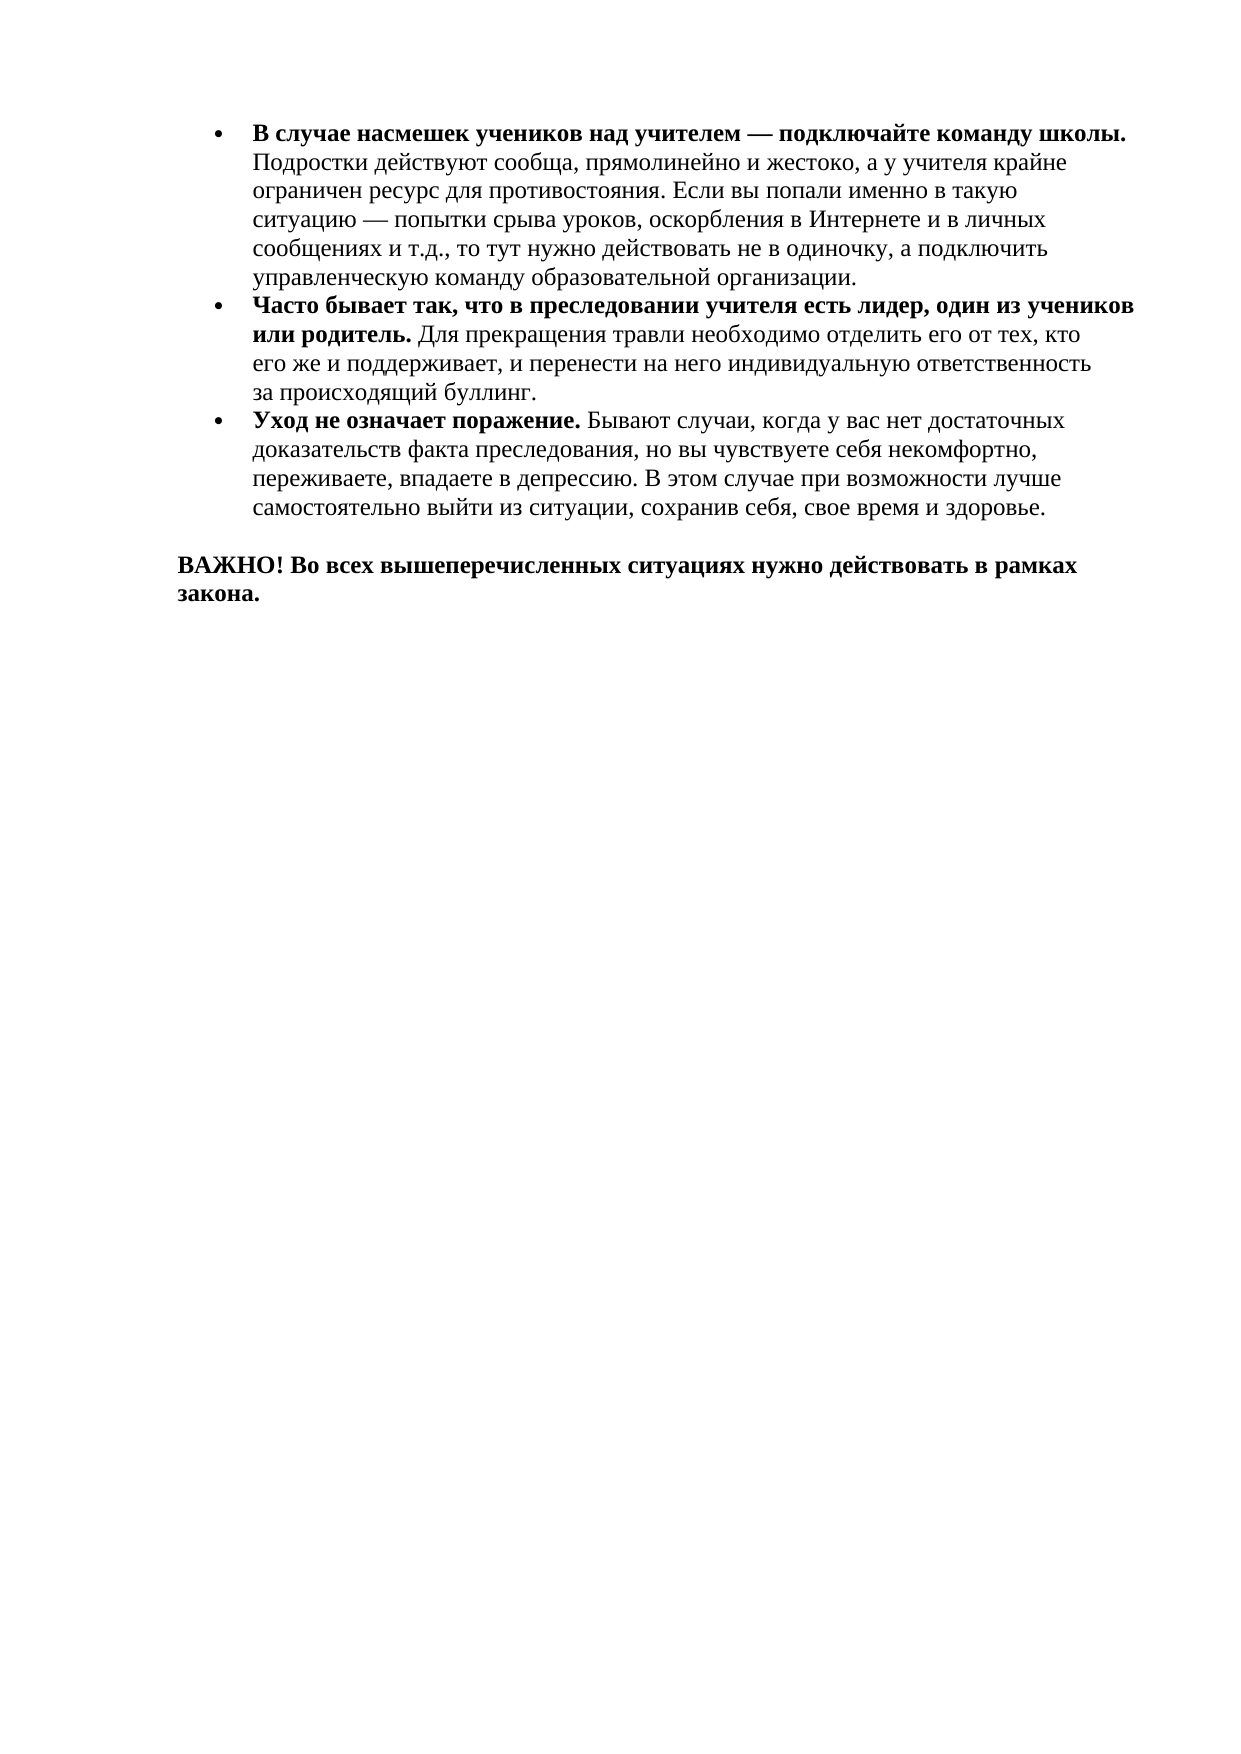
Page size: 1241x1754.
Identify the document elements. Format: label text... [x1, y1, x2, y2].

list Часто бывает так, что в преследовании учителя есть лидер, один из учеников или родитель. Для прекращения травли необходимо отделить его от тех, кто его же и поддерживает, и перенести на него индивидуальную ответственность за происходящий буллинг. [215, 291, 1152, 406]
text ВАЖНО! Во всех вышеперечисленных ситуациях нужно действовать в рамках закона. [177, 550, 1152, 607]
list В случае насмешек учеников над учителем — подключайте команду школы. Подростки действуют сообща, прямолинейно и жестоко, а у учителя крайне ограничен ресурс для противостояния. Если вы попали именно в такую ситуацию — попытки срыва уроков, оскорбления в Интернете и в личных сообщениях и т.д., то тут нужно действовать не в одиночку, а подключить управленческую команду образовательной организации. [215, 118, 1152, 291]
list Уход не означает поражение. Бывают случаи, когда у вас нет достаточных доказательств факта преследования, но вы чувствуете себя некомфортно, переживаете, впадаете в депрессию. В этом случае при возможности лучше самостоятельно выйти из ситуации, сохранив себя, свое время и здоровье. [215, 406, 1152, 521]
